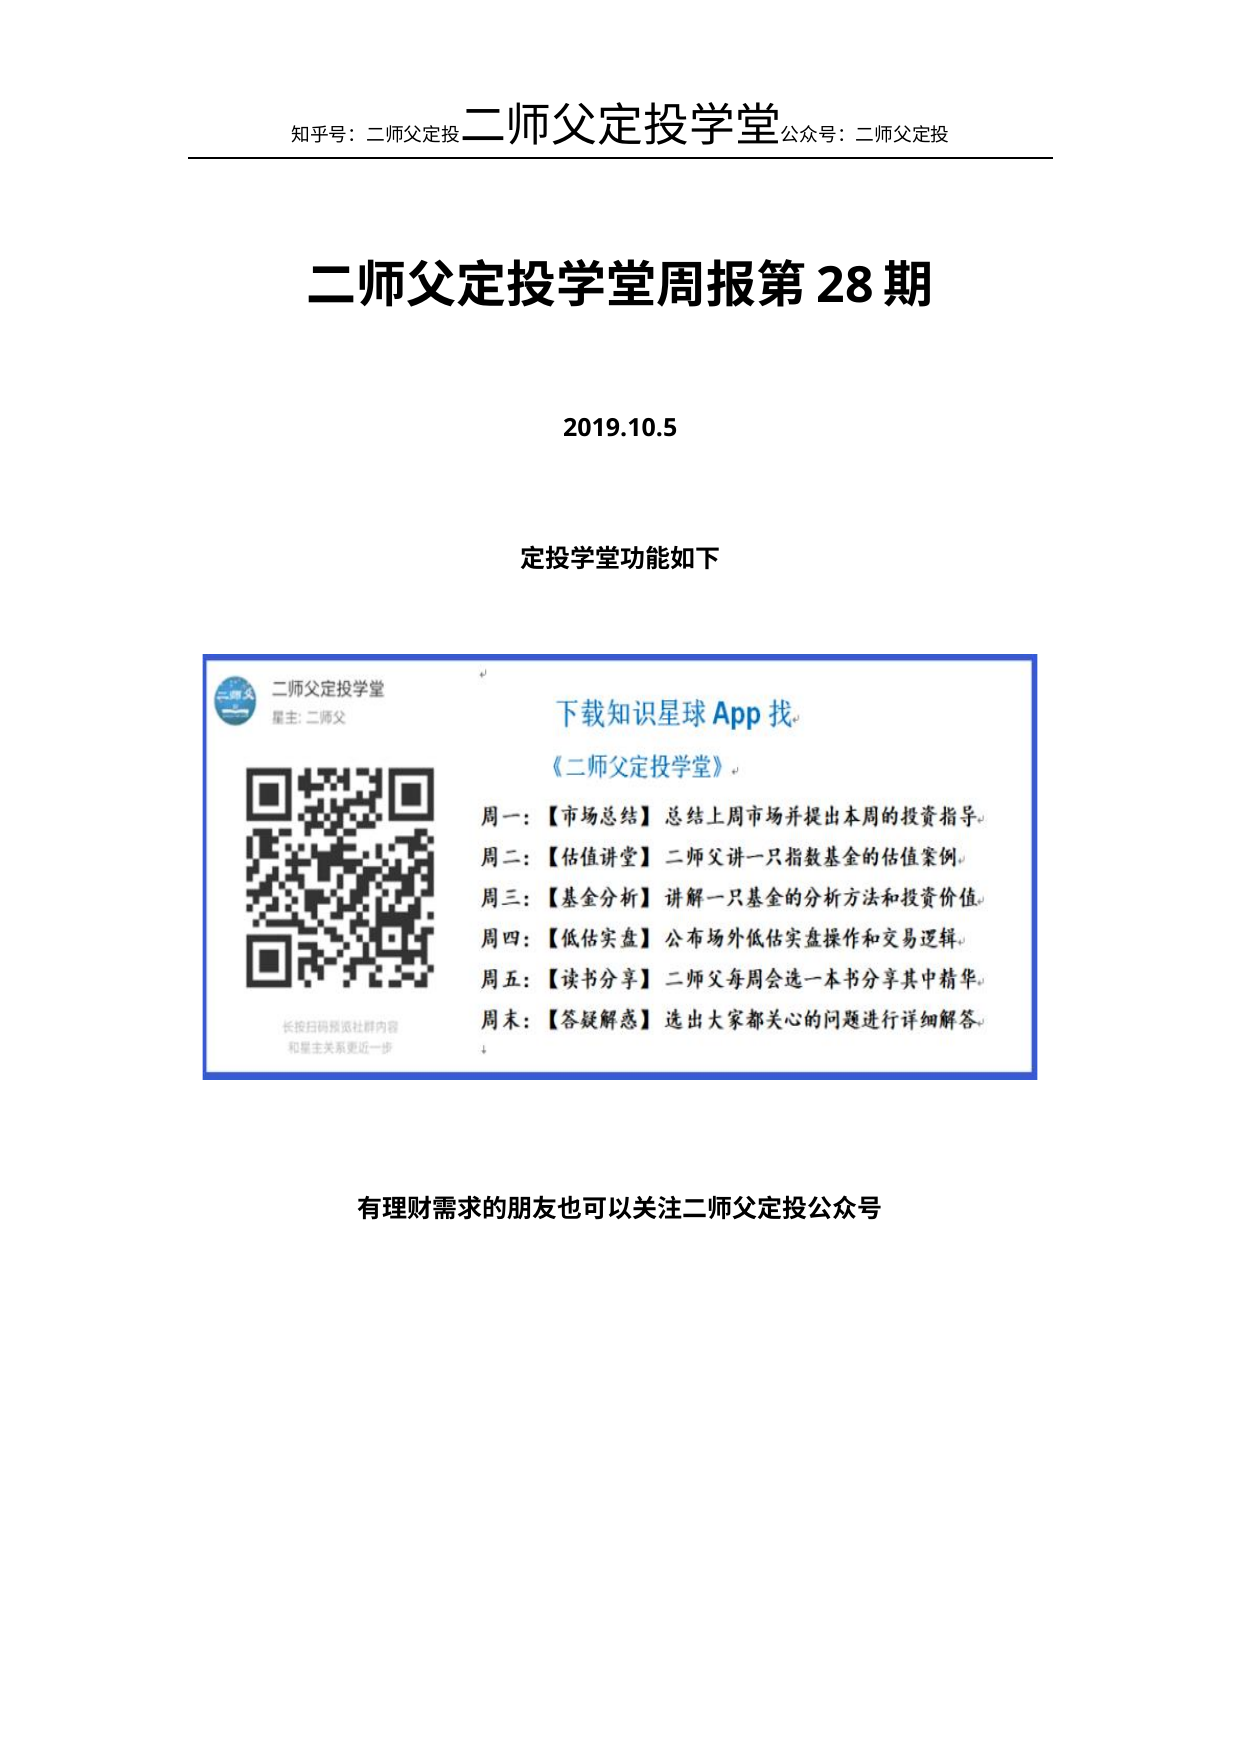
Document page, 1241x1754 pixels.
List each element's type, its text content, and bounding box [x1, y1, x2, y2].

text 二师父定投学堂周报第28期 [187, 232, 1053, 329]
picture [202, 654, 1038, 1080]
text 有理财需求的朋友也可以关注二师父定投公众号 [187, 1174, 1053, 1239]
text 定投学堂功能如下 [187, 524, 1053, 589]
text 2019.10.5 [187, 394, 1053, 459]
